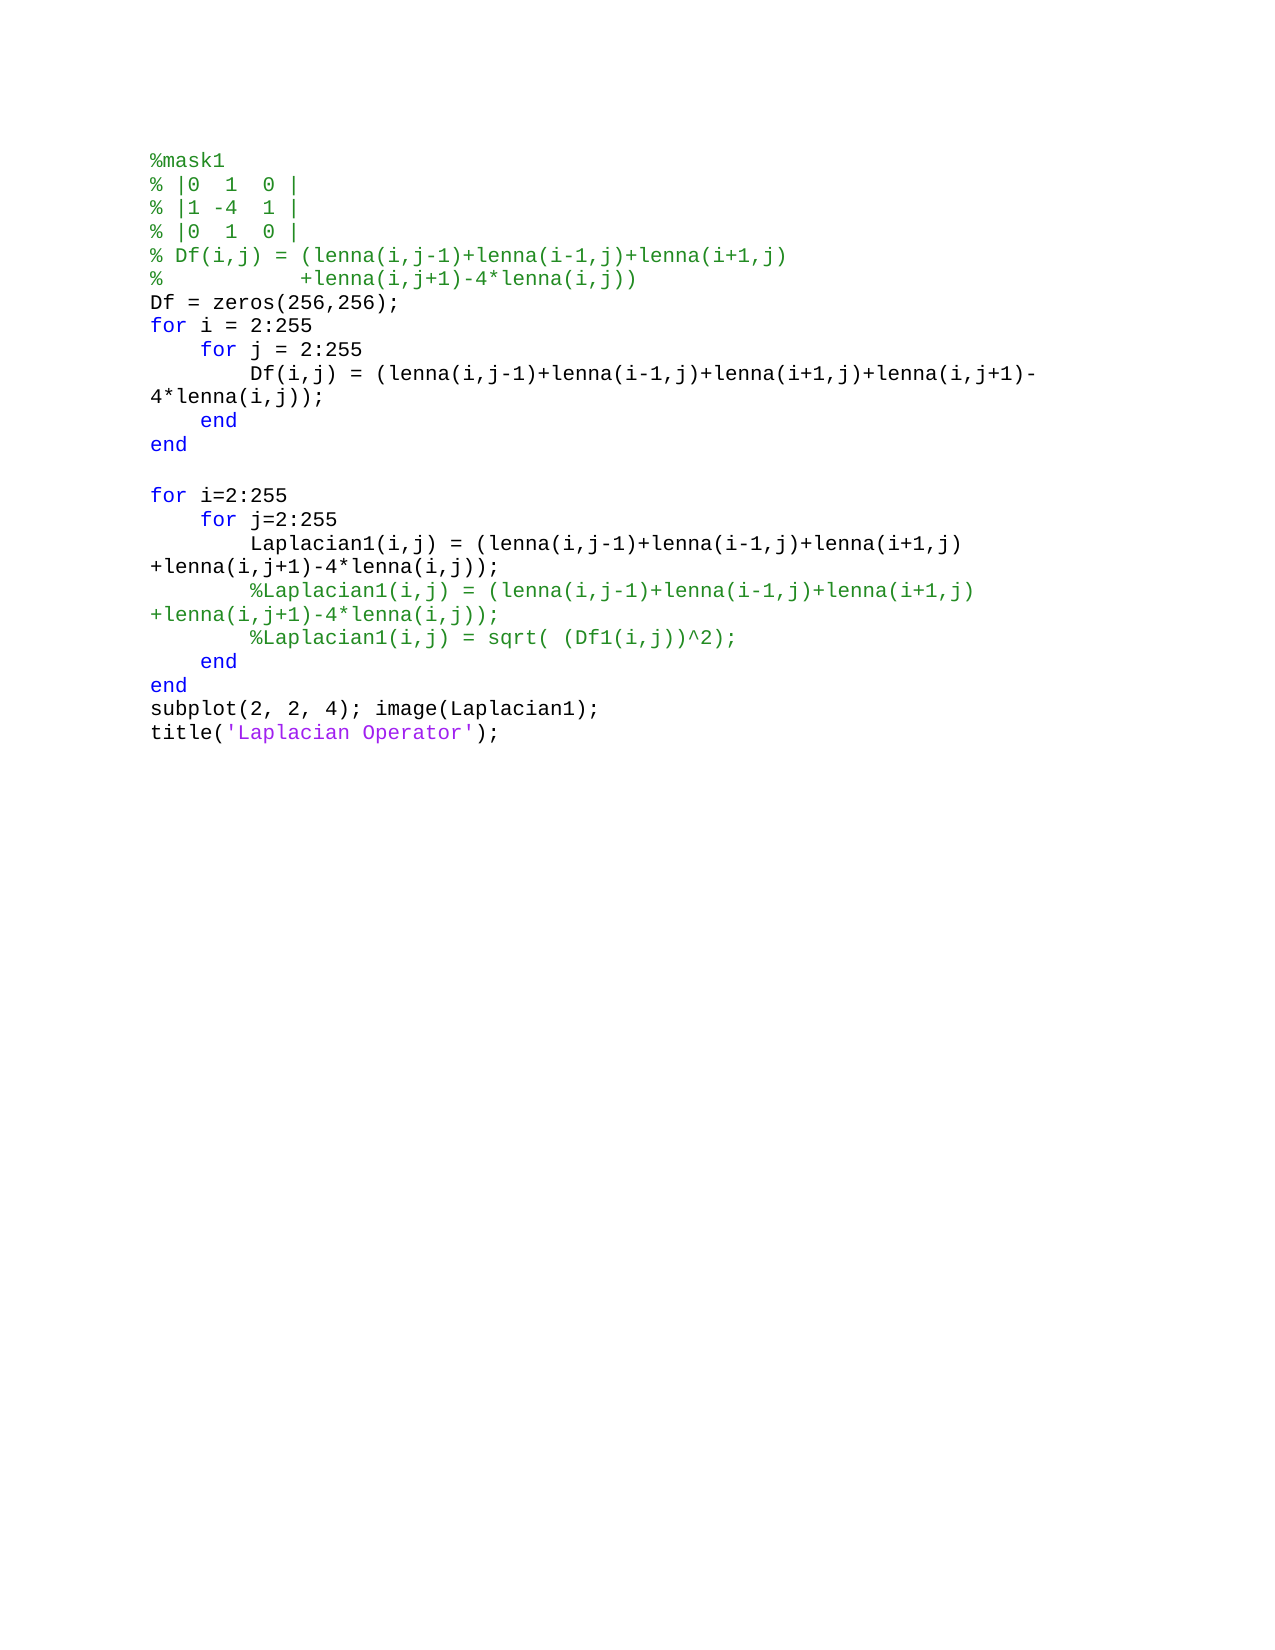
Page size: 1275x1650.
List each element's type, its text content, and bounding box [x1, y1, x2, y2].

text title('Laplacian Operator'); [150, 722, 1125, 746]
text end [150, 434, 1125, 457]
text for j = 2:255 [150, 339, 1125, 363]
text end [150, 674, 1125, 698]
text % |1 -4 1 | [150, 197, 1125, 221]
text end [150, 410, 1125, 434]
text % Df(i,j) = (lenna(i,j-1)+lenna(i-1,j)+lenna(i+1,j) [150, 244, 1125, 268]
text subplot(2, 2, 4); image(Laplacian1); [150, 698, 1125, 722]
text % +lenna(i,j+1)-4*lenna(i,j)) [150, 268, 1125, 292]
text end [150, 651, 1125, 674]
text for i=2:255 [150, 485, 1125, 509]
text Df(i,j) = (lenna(i,j-1)+lenna(i-1,j)+lenna(i+1,j)+lenna(i,j+1)-4*lenna(i,j)); [150, 363, 1125, 410]
text %mask1 [150, 150, 1125, 174]
text %Laplacian1(i,j) = (lenna(i,j-1)+lenna(i-1,j)+lenna(i+1,j)+lenna(i,j+1)-4*lenna(i,j)); [150, 580, 1125, 627]
text for i = 2:255 [150, 316, 1125, 339]
text for j=2:255 [150, 509, 1125, 533]
text % |0 1 0 | [150, 221, 1125, 244]
text % |0 1 0 | [150, 174, 1125, 197]
text Df = zeros(256,256); [150, 292, 1125, 316]
text Laplacian1(i,j) = (lenna(i,j-1)+lenna(i-1,j)+lenna(i+1,j)+lenna(i,j+1)-4*lenna(i,j)); [150, 533, 1125, 580]
text %Laplacian1(i,j) = sqrt( (Df1(i,j))^2); [150, 627, 1125, 651]
